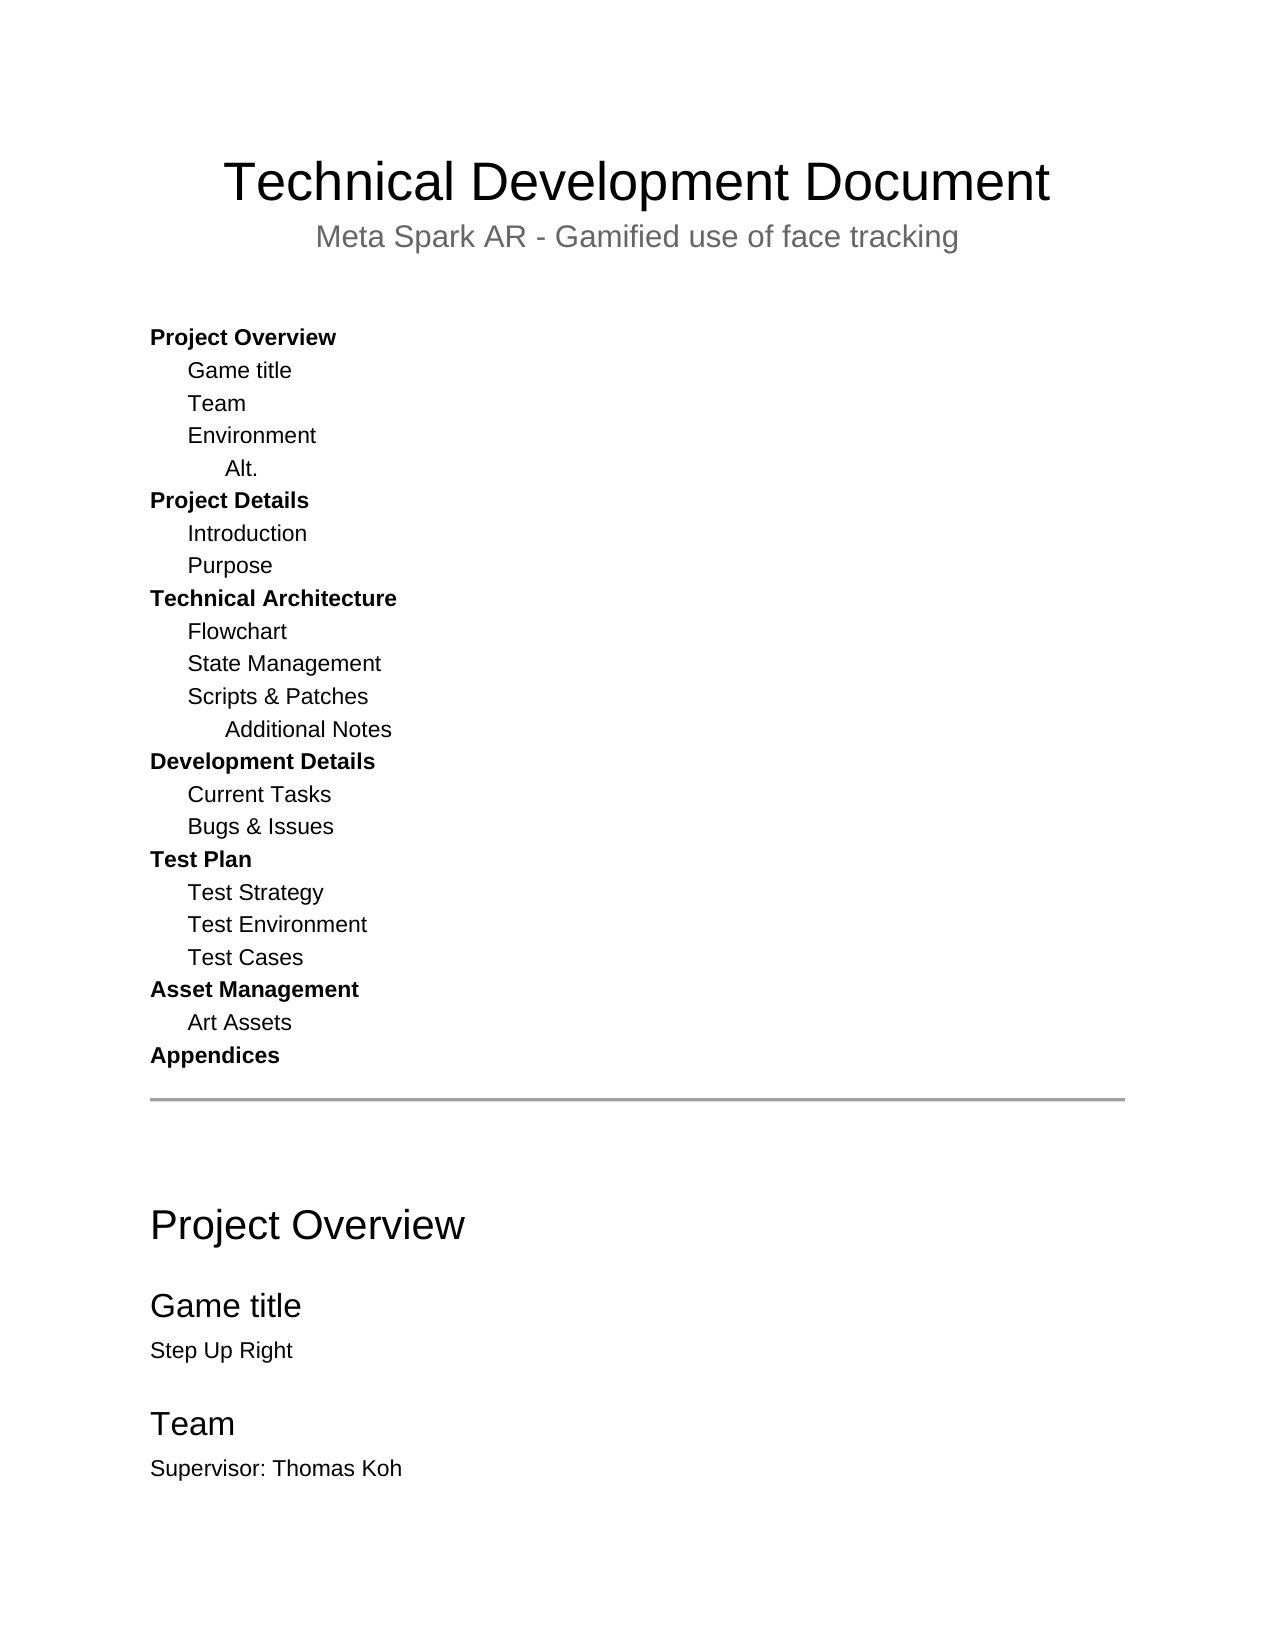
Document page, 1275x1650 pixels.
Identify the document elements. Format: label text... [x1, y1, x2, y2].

text Supervisor: Thomas Koh [150, 1455, 1125, 1482]
text Step Up Right [150, 1337, 1125, 1363]
subtitle Project Overview [150, 1200, 1125, 1248]
subtitle Meta Spark AR - Gamified use of face tracking [150, 218, 1125, 254]
title Technical Development Document [150, 150, 1125, 212]
subtitle Game title [150, 1286, 1125, 1324]
subtitle Team [150, 1404, 1125, 1443]
